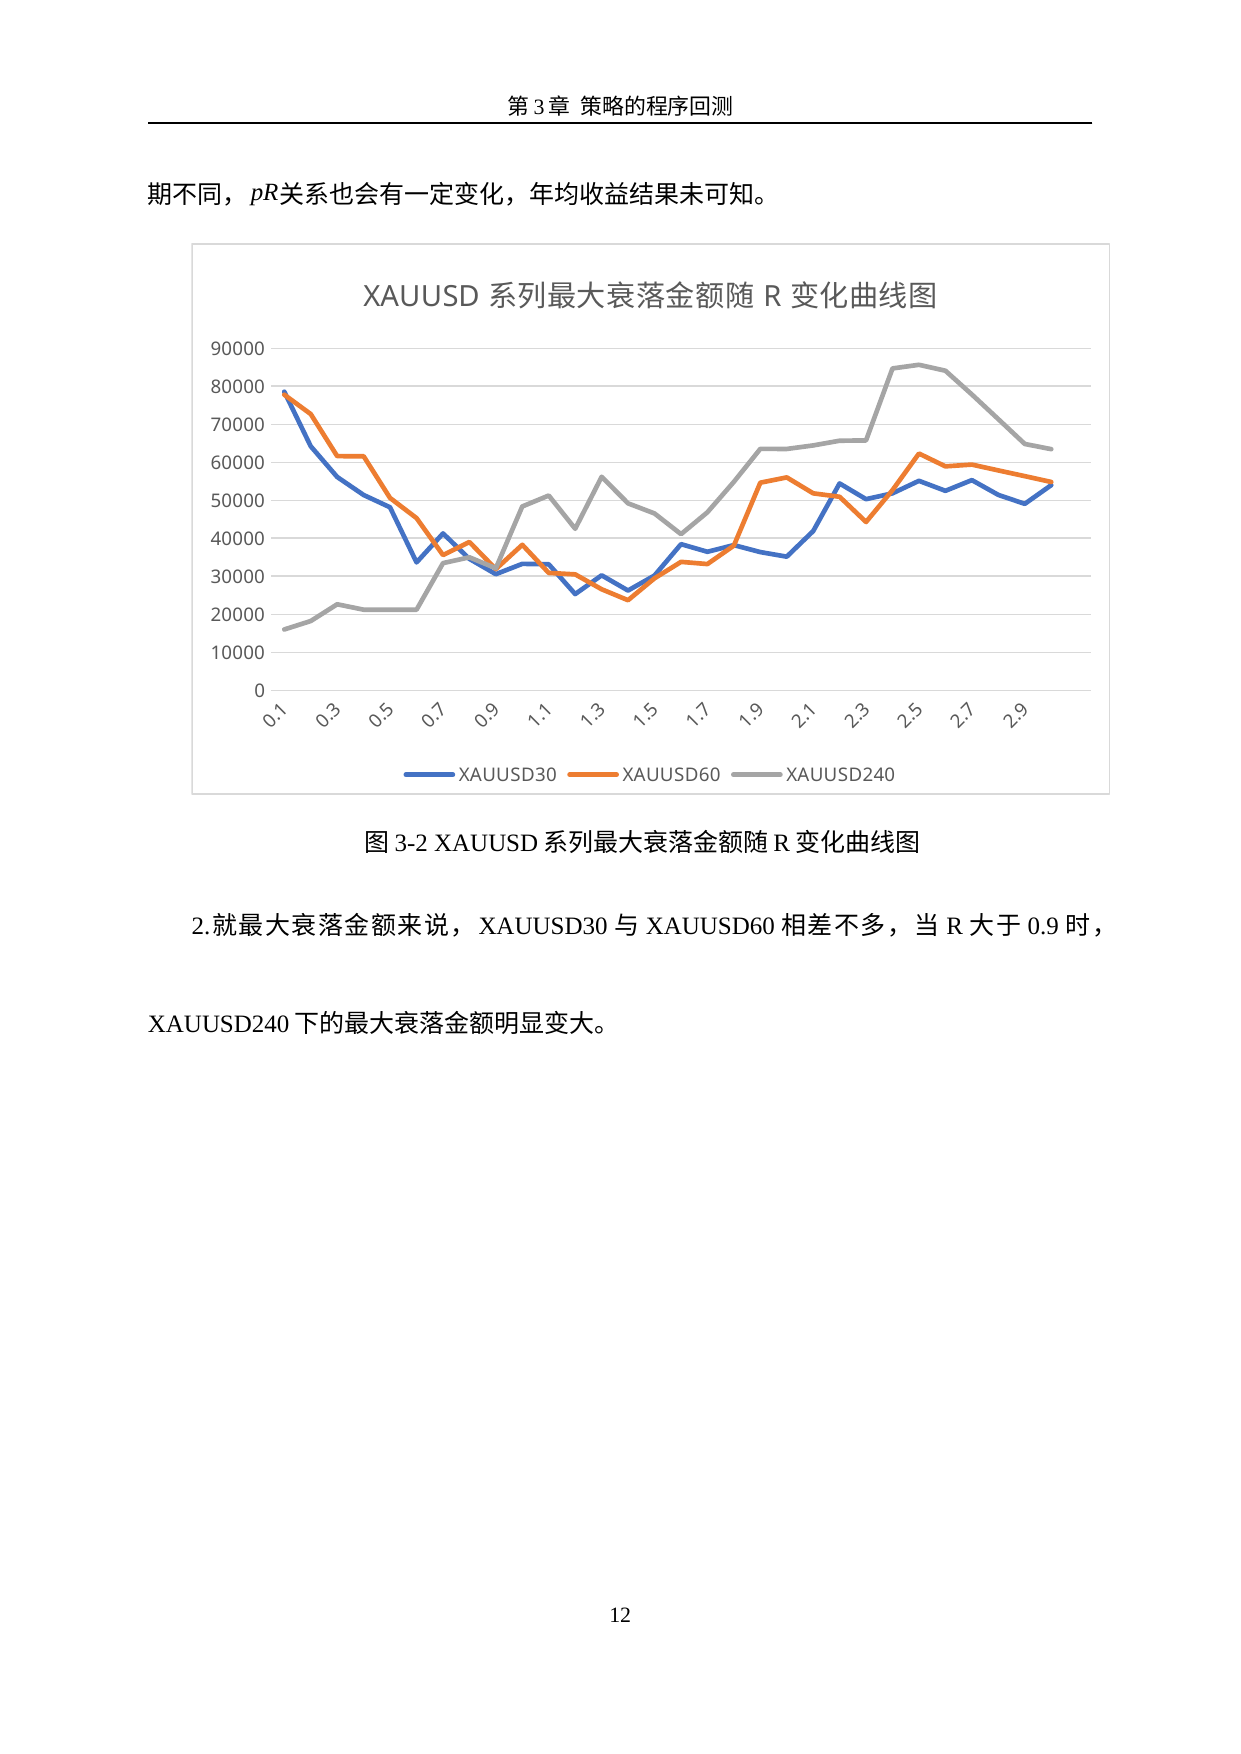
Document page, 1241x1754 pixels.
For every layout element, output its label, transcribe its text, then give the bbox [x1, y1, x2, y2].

text 2.就最大衰落金额来说，XAUUSD30与XAUUSD60相差不多，当R大于0.9时，XAUUSD240下的最大衰落金额明显变大。 [148, 891, 1092, 1054]
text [148, 160, 1092, 225]
text 图3-2 XAUUSD系列最大衰落金额随R变化曲线图 [148, 808, 1092, 873]
